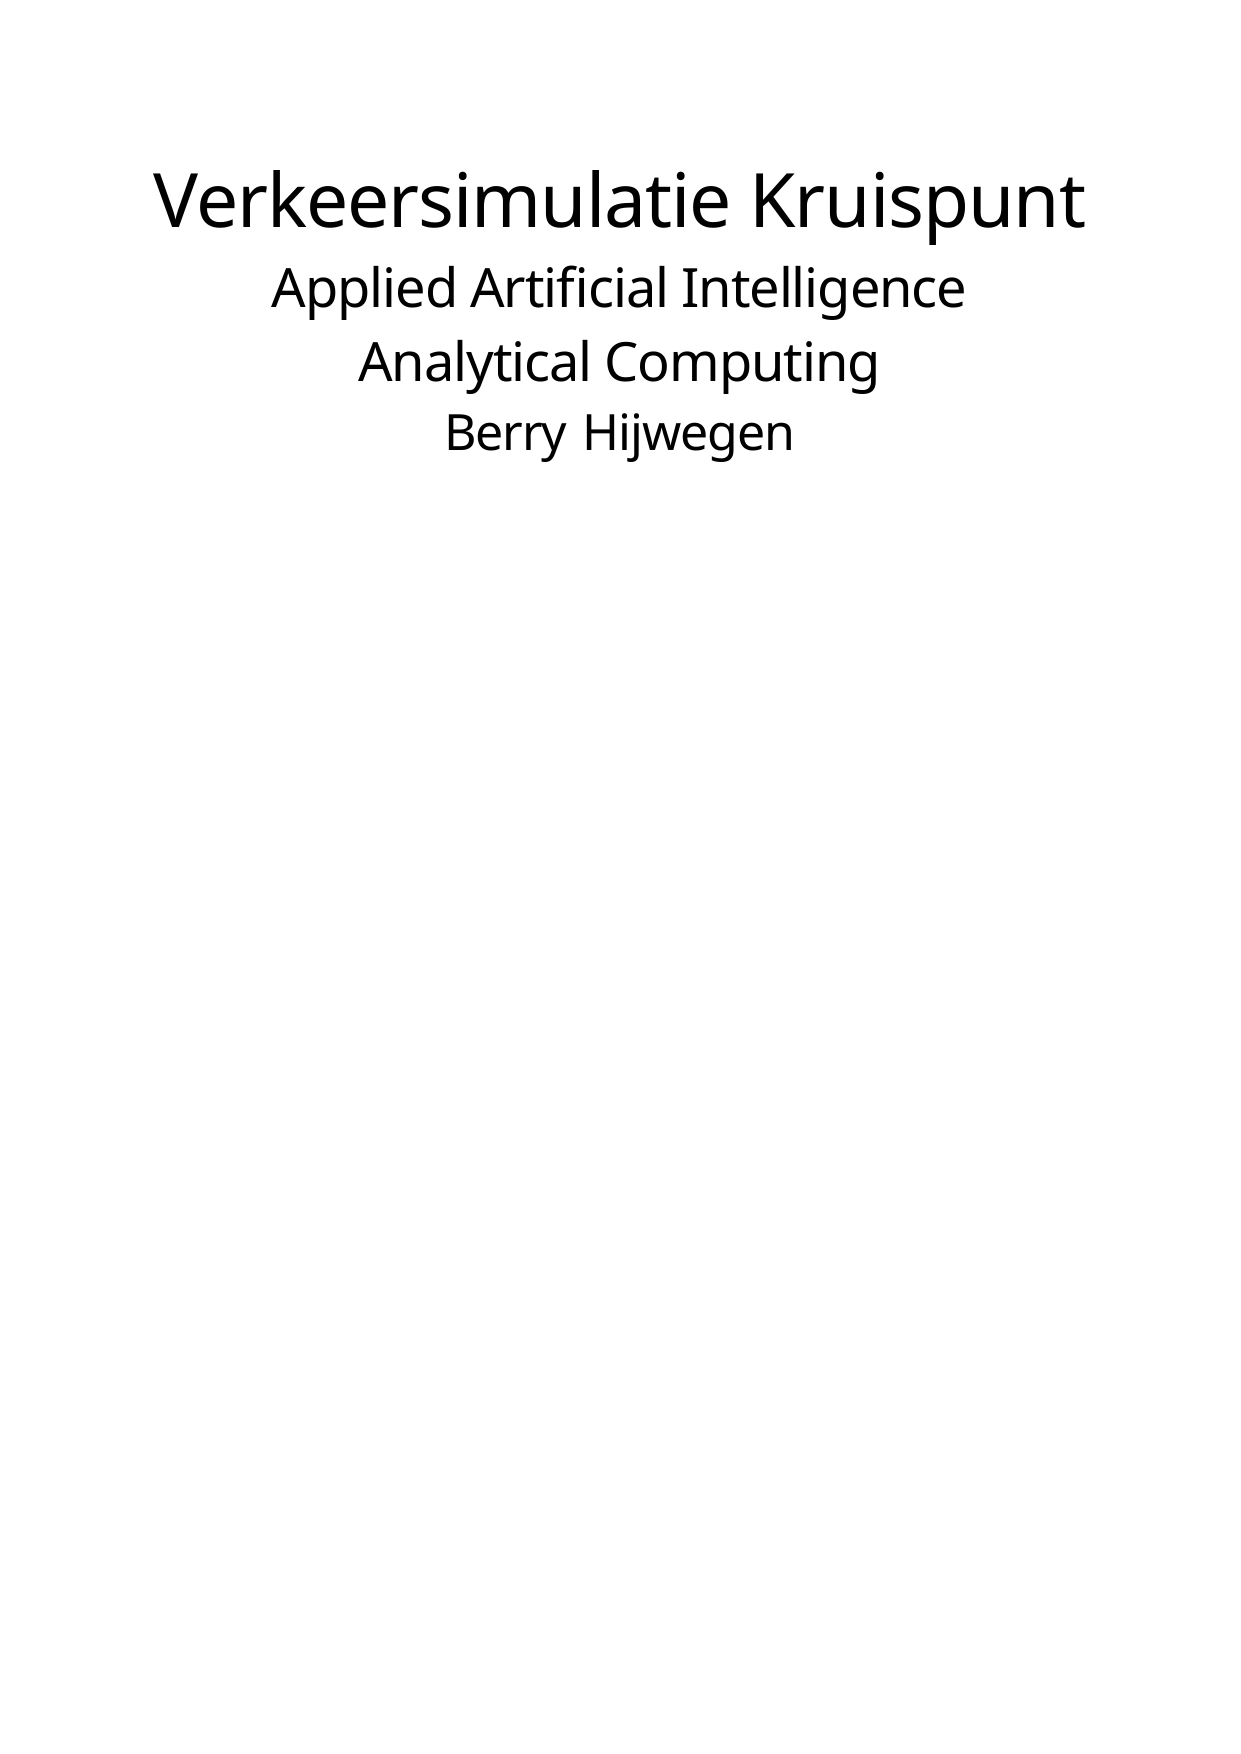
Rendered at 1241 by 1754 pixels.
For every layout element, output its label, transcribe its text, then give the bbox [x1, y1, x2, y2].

title Berry Hijwegen [148, 397, 1093, 465]
title Analytical Computing [148, 323, 1093, 397]
title Verkeersimulatie Kruispunt [148, 148, 1093, 250]
title Applied Artificial Intelligence [148, 250, 1093, 323]
